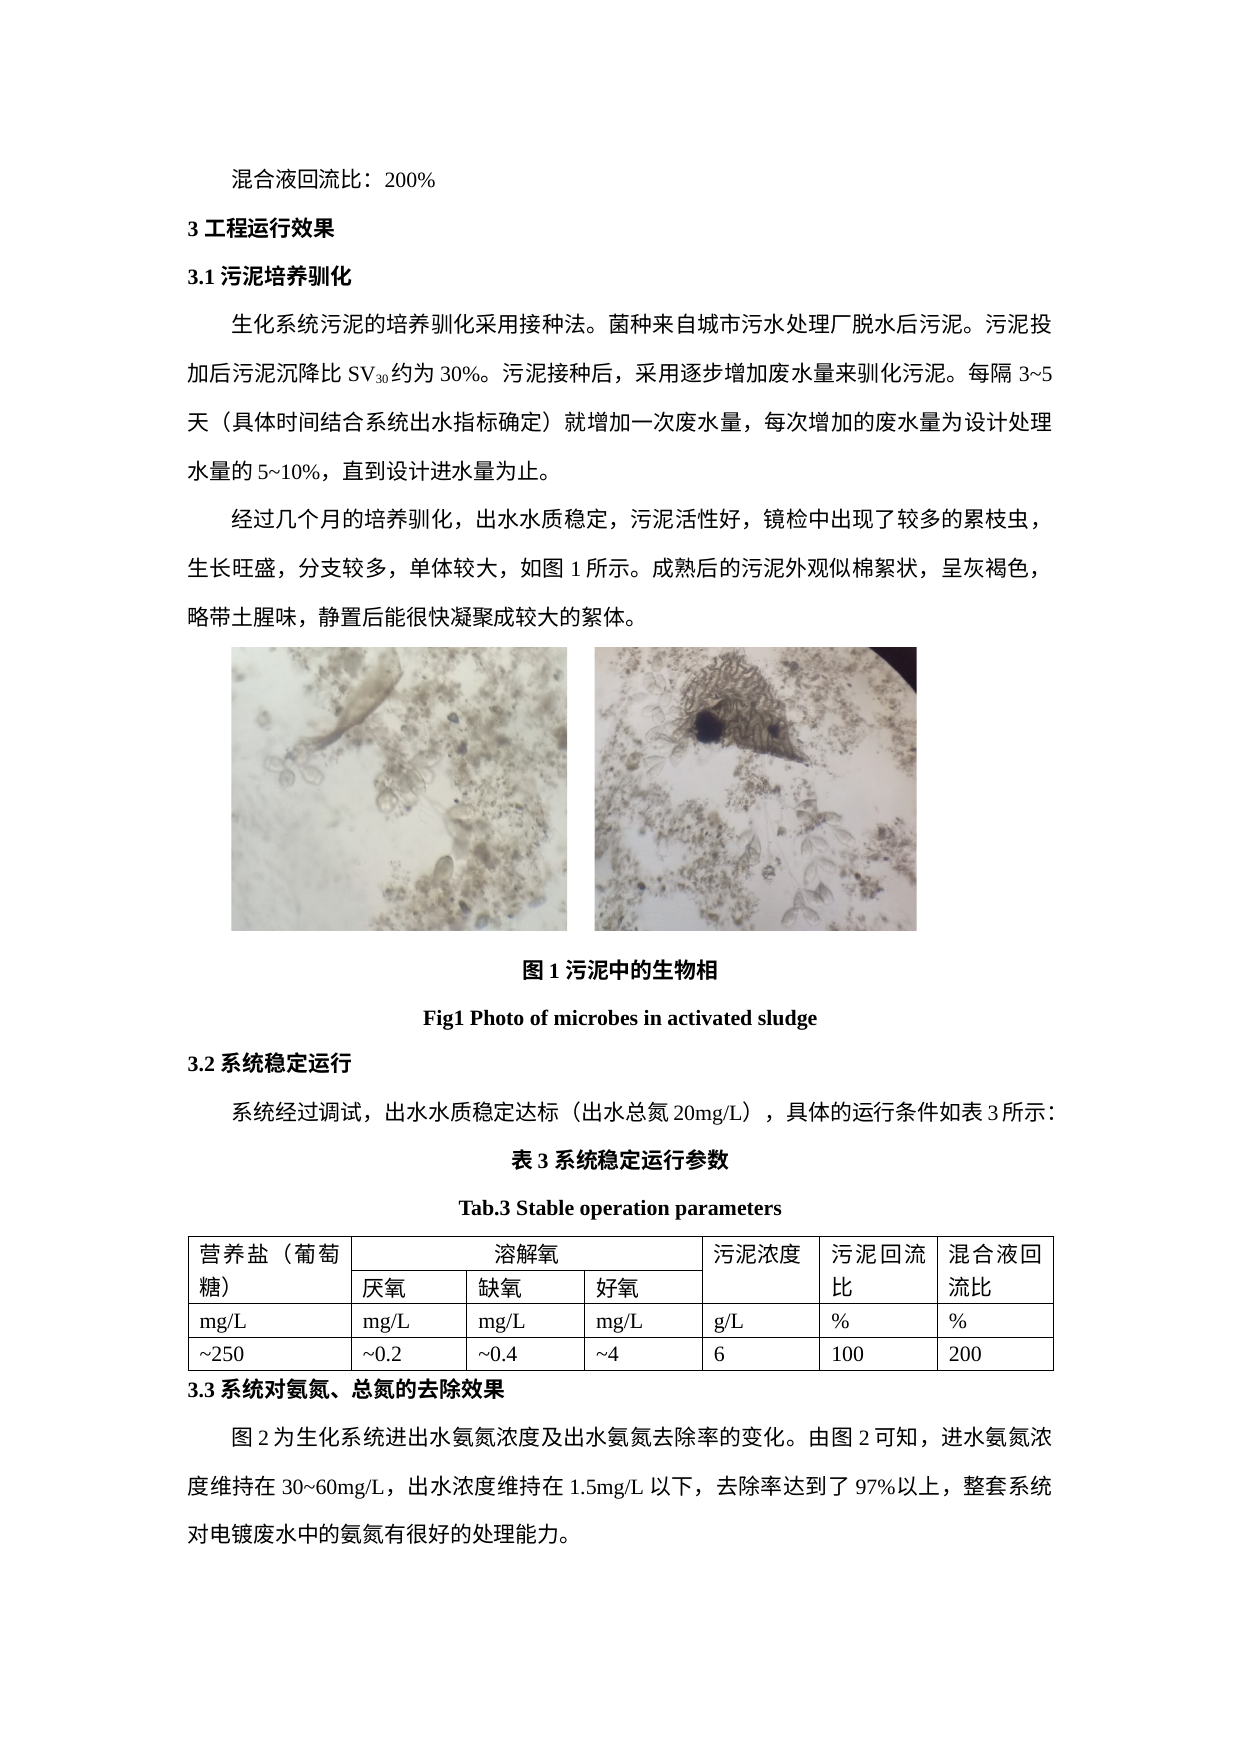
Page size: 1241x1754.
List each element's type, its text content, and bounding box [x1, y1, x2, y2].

table_header 污泥回流比 [820, 1237, 937, 1303]
table_cell 200 [938, 1338, 1053, 1370]
text 图1 污泥中的生物相 [187, 952, 1053, 985]
text 经过几个月的培养驯化，出水水质稳定，污泥活性好，镜检中出现了较多的累枝虫，生长旺盛，分支较多，单体较大，如图1所示。成熟后的污泥外观似棉絮状，呈灰褐色，略带土腥味，静置后能很快凝聚成较大的絮体。 [187, 502, 1053, 632]
text 表3 系统稳定运行参数 [187, 1143, 1053, 1175]
table_header 混合液回流比 [938, 1237, 1053, 1303]
text Tab.3 Stable operation parameters [187, 1191, 1053, 1223]
text 3.2 系统稳定运行 [187, 1046, 1053, 1078]
table_cell % [820, 1304, 937, 1337]
table_cell mg/L [189, 1304, 351, 1337]
text 生化系统污泥的培养驯化采用接种法。菌种来自城市污水处理厂脱水后污泥。污泥投加后污泥沉降比SV30约为30%。污泥接种后，采用逐步增加废水量来驯化污泥。每隔3~5天（具体时间结合系统出水指标确定）就增加一次废水量，每次增加的废水量为设计处理水量的5~10%，直到设计进水量为止。 [187, 307, 1053, 486]
table_cell ~250 [189, 1338, 351, 1370]
table_cell % [938, 1304, 1053, 1337]
table_cell 缺氧 [467, 1271, 584, 1303]
text 混合液回流比：200% [187, 162, 1053, 194]
table_cell mg/L [585, 1304, 702, 1337]
text 3.3 系统对氨氮、总氮的去除效果 [187, 1371, 1053, 1404]
table_header 污泥浓度 [703, 1237, 819, 1303]
picture [594, 647, 917, 931]
table_cell ~0.4 [467, 1338, 584, 1370]
text 系统经过调试，出水水质稳定达标（出水总氮20mg/L），具体的运行条件如表3所示： [187, 1094, 1053, 1127]
table_cell 6 [703, 1338, 819, 1370]
table_cell 厌氧 [352, 1271, 466, 1303]
table_cell ~0.2 [352, 1338, 466, 1370]
text 3 工程运行效果 [187, 210, 1053, 243]
table_header 溶解氧 [352, 1237, 702, 1269]
table_header 营养盐（葡萄糖） [189, 1237, 351, 1303]
table_cell 好氧 [585, 1271, 702, 1303]
picture [231, 647, 568, 931]
table_cell mg/L [352, 1304, 466, 1337]
text 图2为生化系统进出水氨氮浓度及出水氨氮去除率的变化。由图2可知，进水氨氮浓度维持在30~60mg/L，出水浓度维持在1.5mg/L以下，去除率达到了97%以上，整套系统对电镀废水中的氨氮有很好的处理能力。 [187, 1419, 1053, 1549]
text Fig1 Photo of microbes in activated sludge [187, 1001, 1053, 1033]
table_cell mg/L [467, 1304, 584, 1337]
table_cell ~4 [585, 1338, 702, 1370]
text 3.1 污泥培养驯化 [187, 259, 1053, 291]
table_cell g/L [703, 1304, 819, 1337]
table_cell 100 [820, 1338, 937, 1370]
